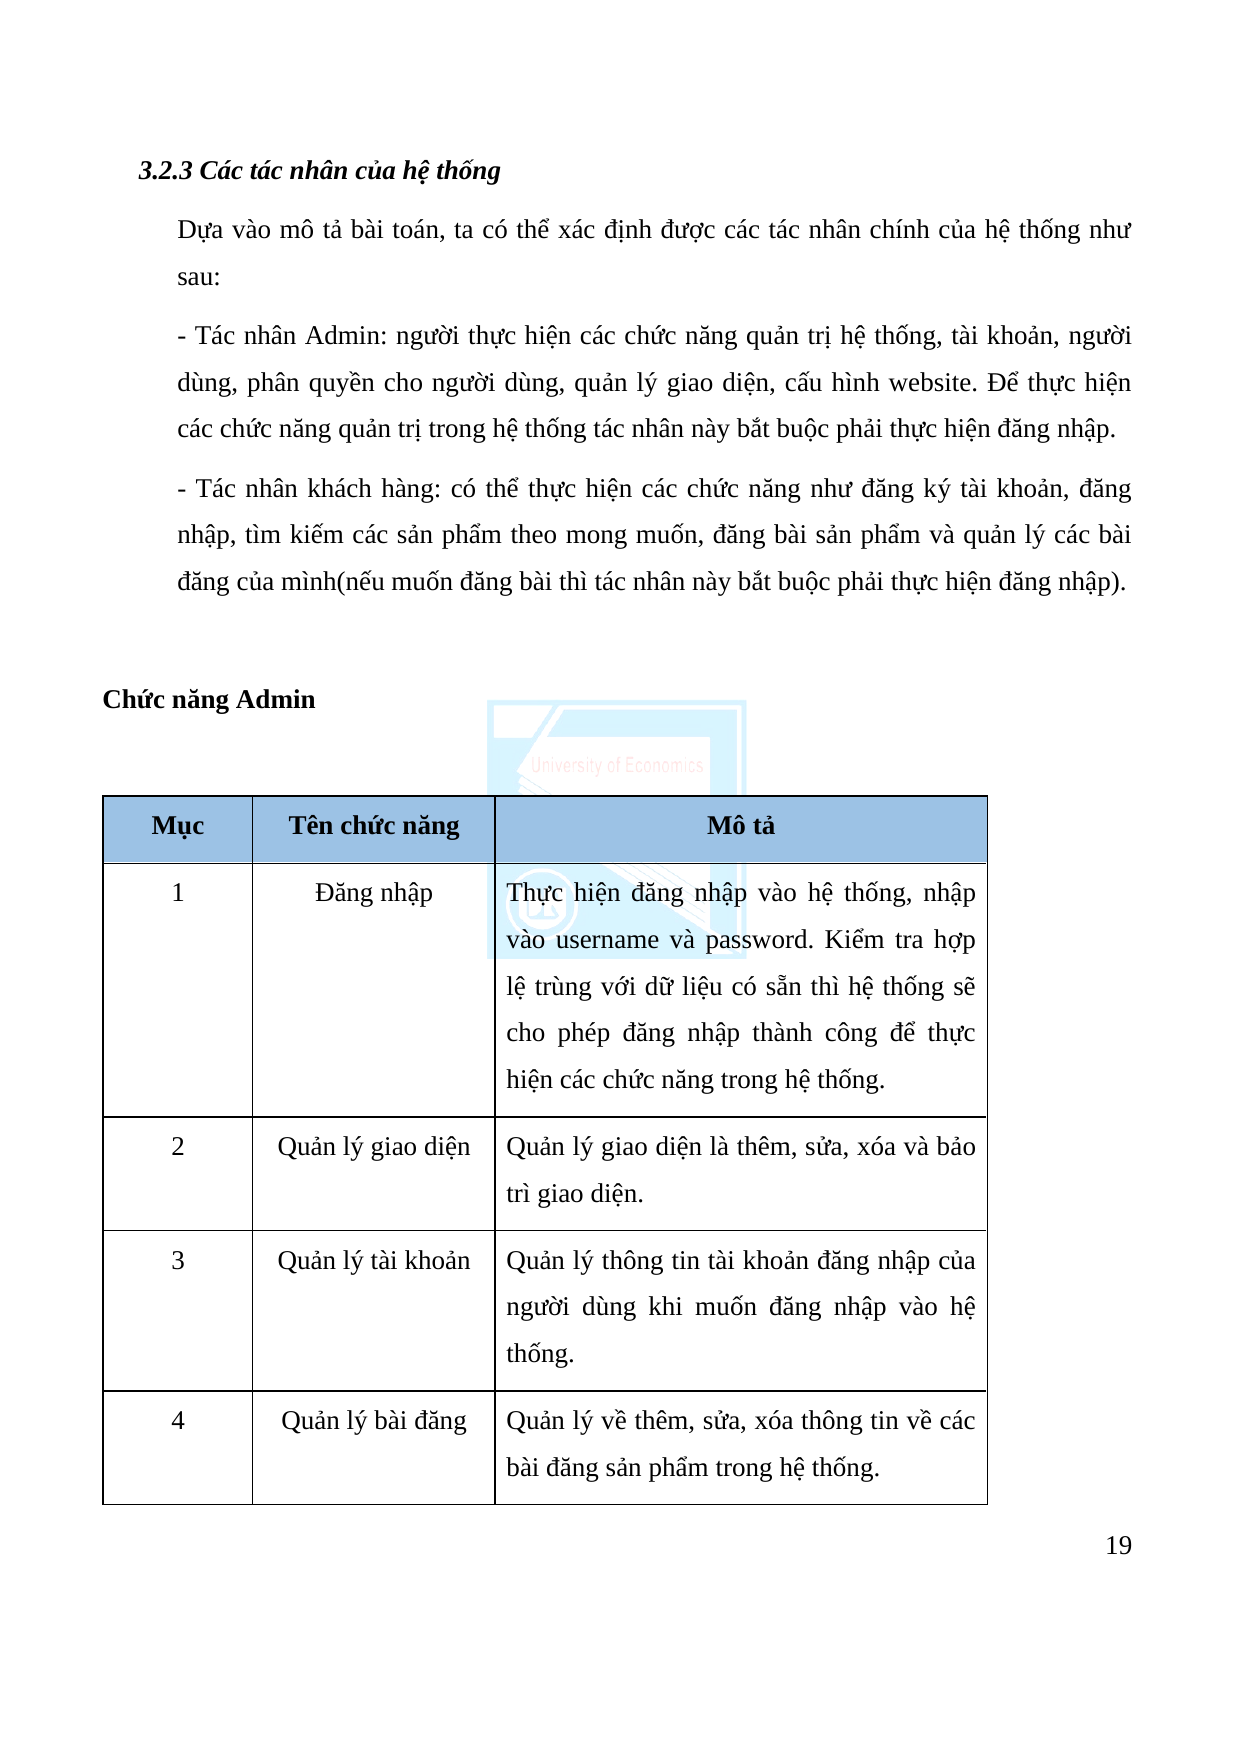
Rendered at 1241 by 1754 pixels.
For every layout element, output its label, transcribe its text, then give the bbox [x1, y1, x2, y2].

text Dựa vào mô tả bài toán, ta có thể xác định được các tác nhân chính của hệ thống như sau: [177, 213, 1132, 291]
subtitle 3.2.3 Các tác nhân của hệ thống [138, 154, 1132, 185]
table_cell 4 [104, 1392, 252, 1504]
table_cell Quản lý giao diện [253, 1118, 494, 1230]
table_cell Đăng nhập [253, 864, 494, 1116]
text - Tác nhân khách hàng: có thể thực hiện các chức năng như đăng ký tài khoản, đăng nhập, tìm kiếm các sản phẩm theo mong muốn, đăng bài sản phẩm và quản lý các bài đăng của mình(nếu muốn đăng bài thì tác nhân này bắt buộc phải thực hiện đăng nhập). [177, 472, 1132, 596]
table_cell 1 [104, 864, 252, 1116]
table_cell 3 [104, 1231, 252, 1390]
table_cell Thực hiện đăng nhập vào hệ thống, nhập vào username và password. Kiểm tra hợp lệ trùng với dữ liệu có sẵn thì hệ thống sẽ cho phép đăng nhập thành công để thực hiện các chức năng trong hệ thống. [496, 863, 987, 1116]
table_cell Quản lý về thêm, sửa, xóa thông tin về các bài đăng sản phẩm trong hệ thống. [496, 1390, 987, 1504]
text - Tác nhân Admin: người thực hiện các chức năng quản trị hệ thống, tài khoản, người dùng, phân quyền cho người dùng, quản lý giao diện, cấu hình website. Để thực hiện các chức năng quản trị trong hệ thống tác nhân này bắt buộc phải thực hiện đăng nhập. [177, 319, 1132, 444]
table_cell 2 [104, 1118, 252, 1230]
table_cell Quản lý bài đăng [253, 1392, 494, 1504]
table_cell Quản lý tài khoản [253, 1231, 494, 1390]
text Chức năng Admin [102, 683, 1132, 714]
table_cell Quản lý thông tin tài khoản đăng nhập của người dùng khi muốn đăng nhập vào hệ thống. [496, 1230, 987, 1390]
table_header Mô tả [496, 797, 987, 862]
table_header Mục [104, 797, 252, 862]
table_cell Quản lý giao diện là thêm, sửa, xóa và bảo trì giao diện. [496, 1116, 987, 1230]
table_header Tên chức năng [253, 797, 494, 862]
